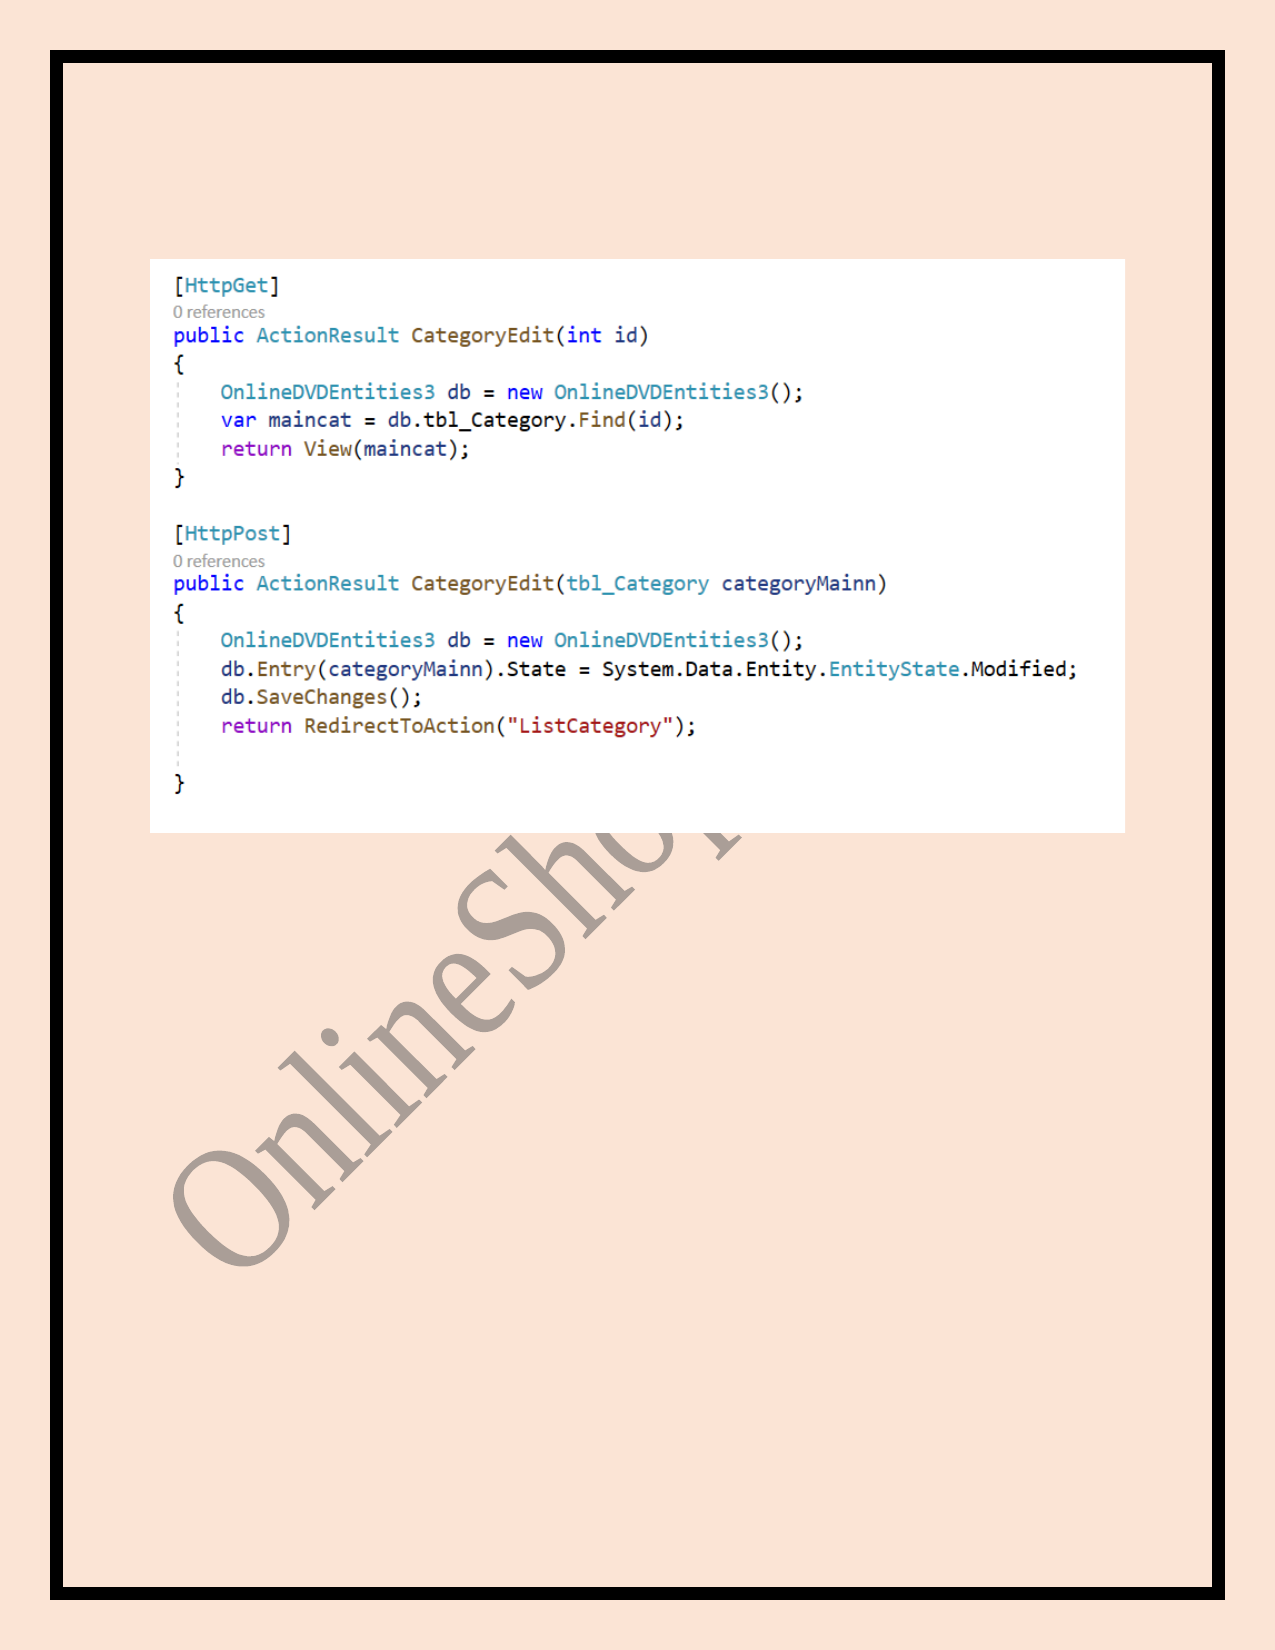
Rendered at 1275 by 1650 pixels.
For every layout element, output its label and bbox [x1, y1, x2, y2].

picture [150, 259, 1125, 833]
